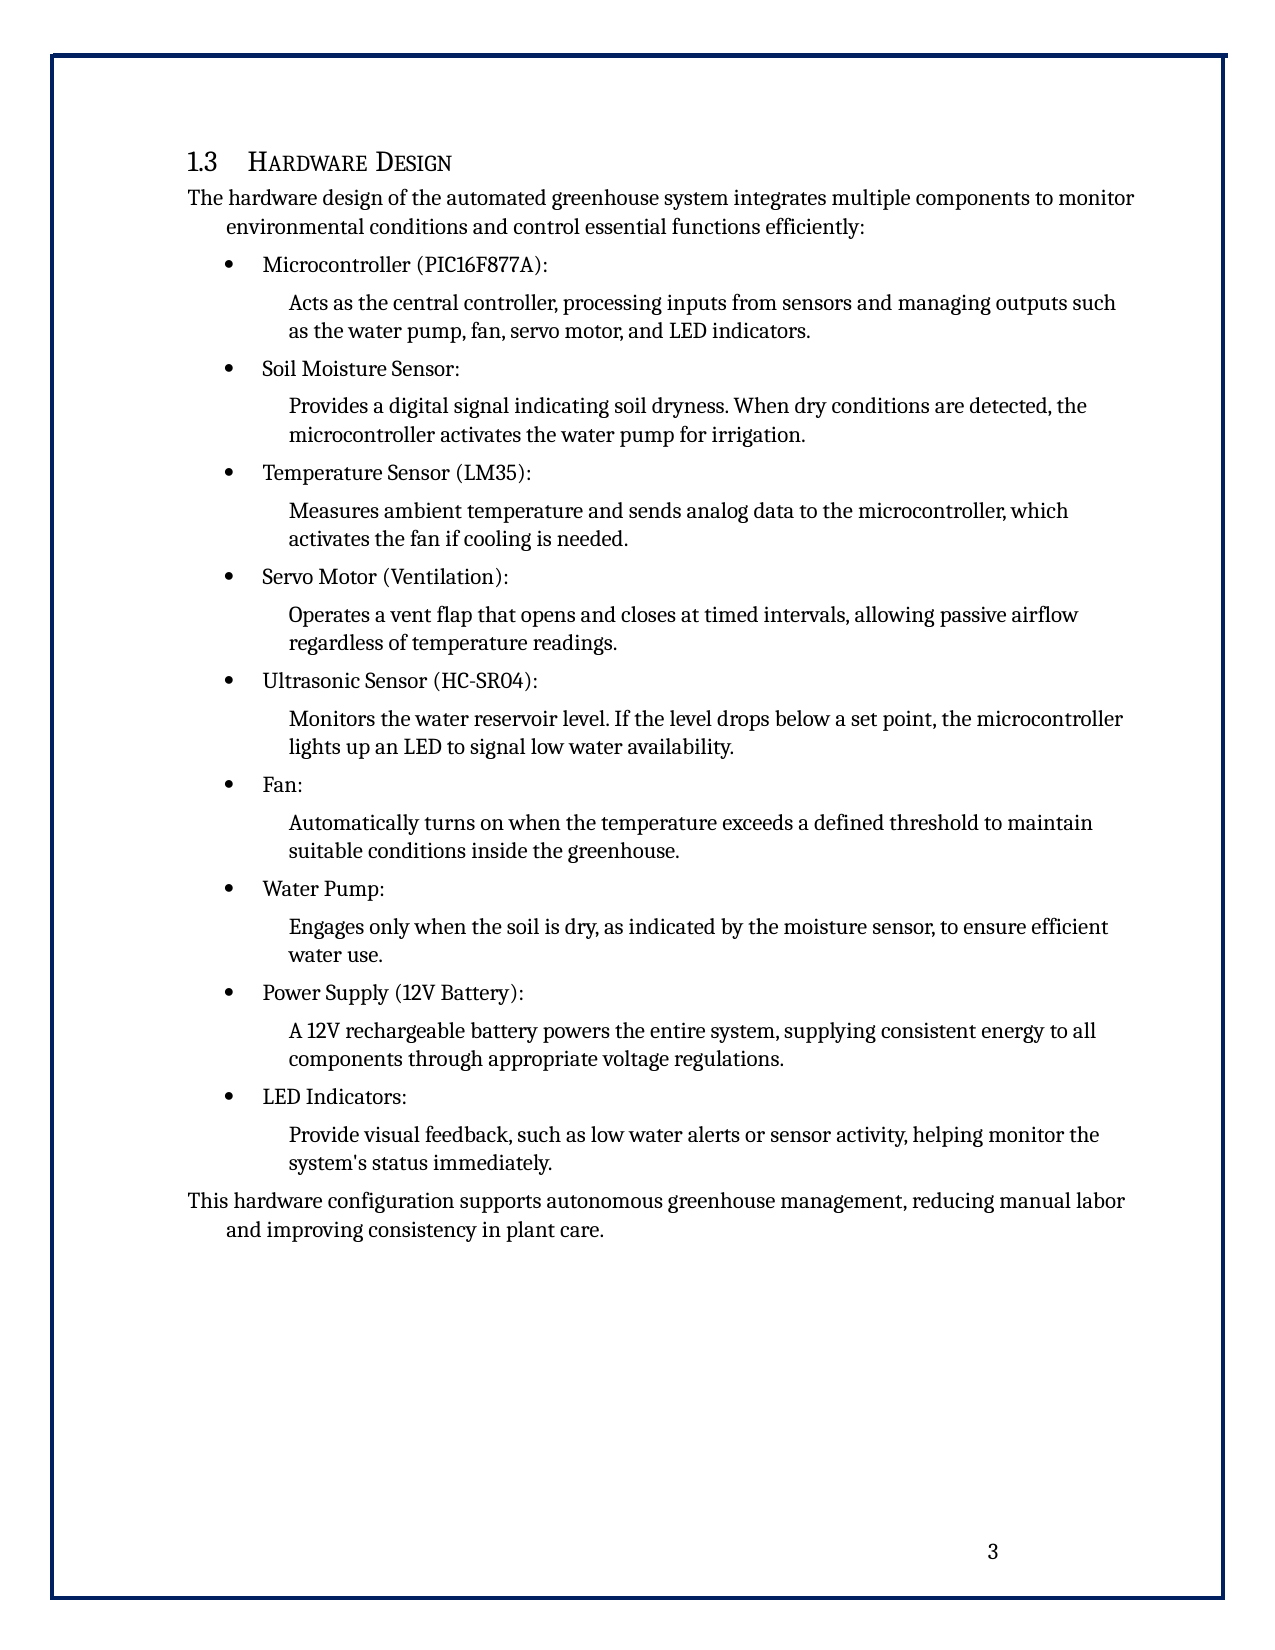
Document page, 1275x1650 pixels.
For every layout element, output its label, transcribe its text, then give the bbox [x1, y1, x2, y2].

text Engages only when the soil is dry, as indicated by the moisture sensor, to ensure efficient water use. [288, 914, 1137, 968]
list Servo Motor (Ventilation): [225, 564, 1137, 590]
list LED Indicators: [225, 1084, 1137, 1110]
list Temperature Sensor (LM35): [225, 459, 1137, 486]
text Measures ambient temperature and sends analog data to the microcontroller, which activates the fan if cooling is needed. [288, 497, 1137, 552]
text Automatically turns on when the temperature exceeds a defined threshold to maintain suitable conditions inside the greenhouse. [288, 809, 1137, 864]
text The hardware design of the automated greenhouse system integrates multiple components to monitor environmental conditions and control essential functions efficiently: [187, 185, 1137, 240]
text A 12V rechargeable battery powers the entire system, supplying consistent energy to all components through appropriate voltage regulations. [288, 1018, 1137, 1072]
text This hardware configuration supports autonomous greenhouse management, reducing manual labor and improving consistency in plant care. [187, 1188, 1137, 1243]
text Acts as the central controller, processing inputs from sensors and managing outputs such as the water pump, fan, servo motor, and LED indicators. [288, 289, 1137, 344]
text Operates a vent flap that opens and closes at timed intervals, allowing passive airflow regardless of temperature readings. [288, 601, 1137, 656]
list Soil Moisture Sensor: [225, 356, 1137, 382]
text Monitors the water reservoir level. If the level drops below a set point, the microcontroller lights up an LED to signal low water availability. [288, 706, 1137, 760]
subtitle HARDWARE DESIGN [187, 145, 1137, 178]
text Provide visual feedback, such as low water alerts or sensor activity, helping monitor the system's status immediately. [288, 1122, 1137, 1177]
list Water Pump: [225, 876, 1137, 902]
list Fan: [225, 772, 1137, 798]
list Microcontroller (PIC16F877A): [225, 251, 1137, 278]
list Ultrasonic Sensor (HC-SR04): [225, 668, 1137, 694]
list Power Supply (12V Battery): [225, 980, 1137, 1006]
text Provides a digital signal indicating soil dryness. When dry conditions are detected, the microcontroller activates the water pump for irrigation. [288, 393, 1137, 448]
